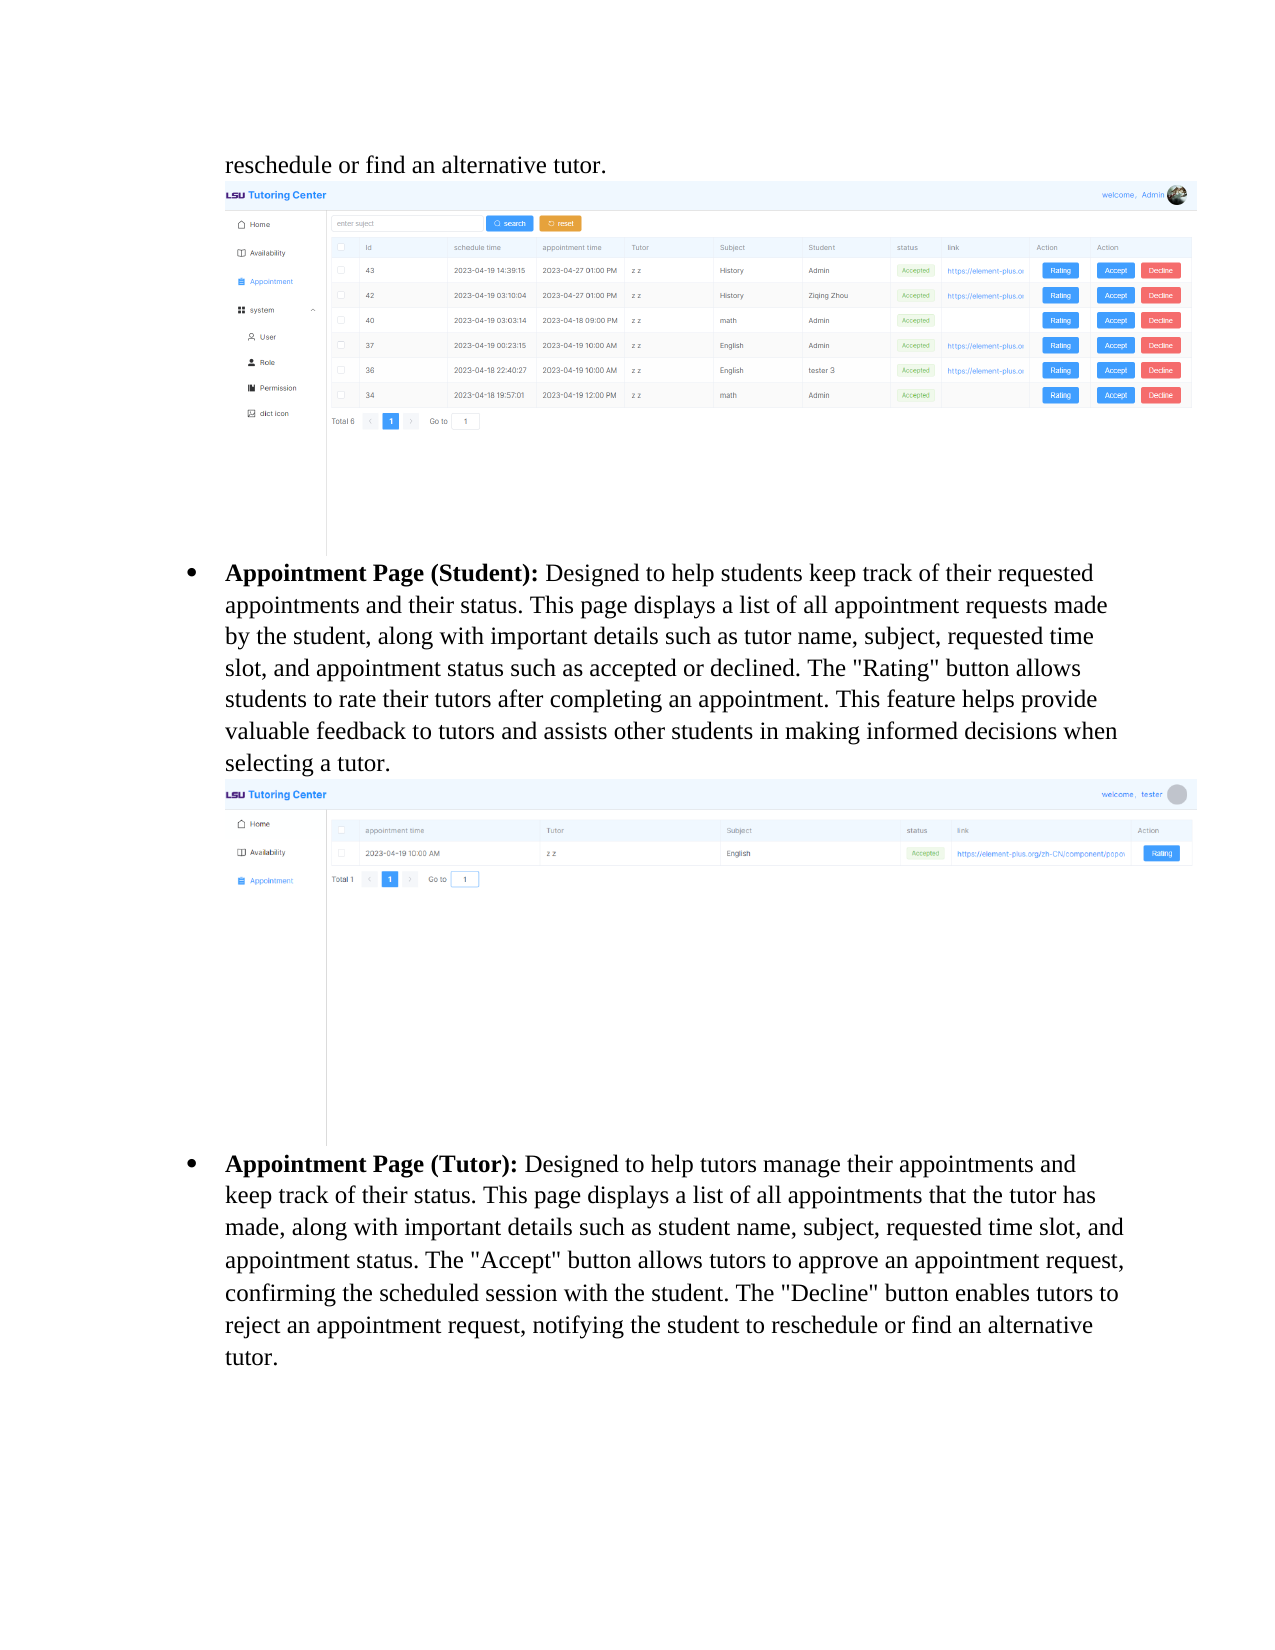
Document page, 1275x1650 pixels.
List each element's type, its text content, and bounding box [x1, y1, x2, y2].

picture [225, 779, 1197, 1146]
picture [225, 181, 1197, 556]
list Appointment Page (Student): Designed to help students keep track of their requested appointments and their status. This page displays a list of all appointment requests made by the student, along with important details such as tutor name, subject, requested time slot, and appointment status such as accepted or declined. The "Rating" button allows students to rate their tutors after completing an appointment. This feature helps provide valuable feedback to tutors and assists other students in making informed decisions when selecting a tutor. [187, 558, 1125, 776]
list Appointment Page (Tutor): Designed to help tutors manage their appointments and keep track of their status. This page displays a list of all appointments that the tutor has made, along with important details such as student name, subject, requested time slot, and appointment status. The "Accept" button allows tutors to approve an appointment request, confirming the scheduled session with the student. The "Decline" button enables tutors to reject an appointment request, notifying the student to reschedule or find an alternative tutor. [187, 1149, 1125, 1371]
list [187, 150, 1125, 555]
